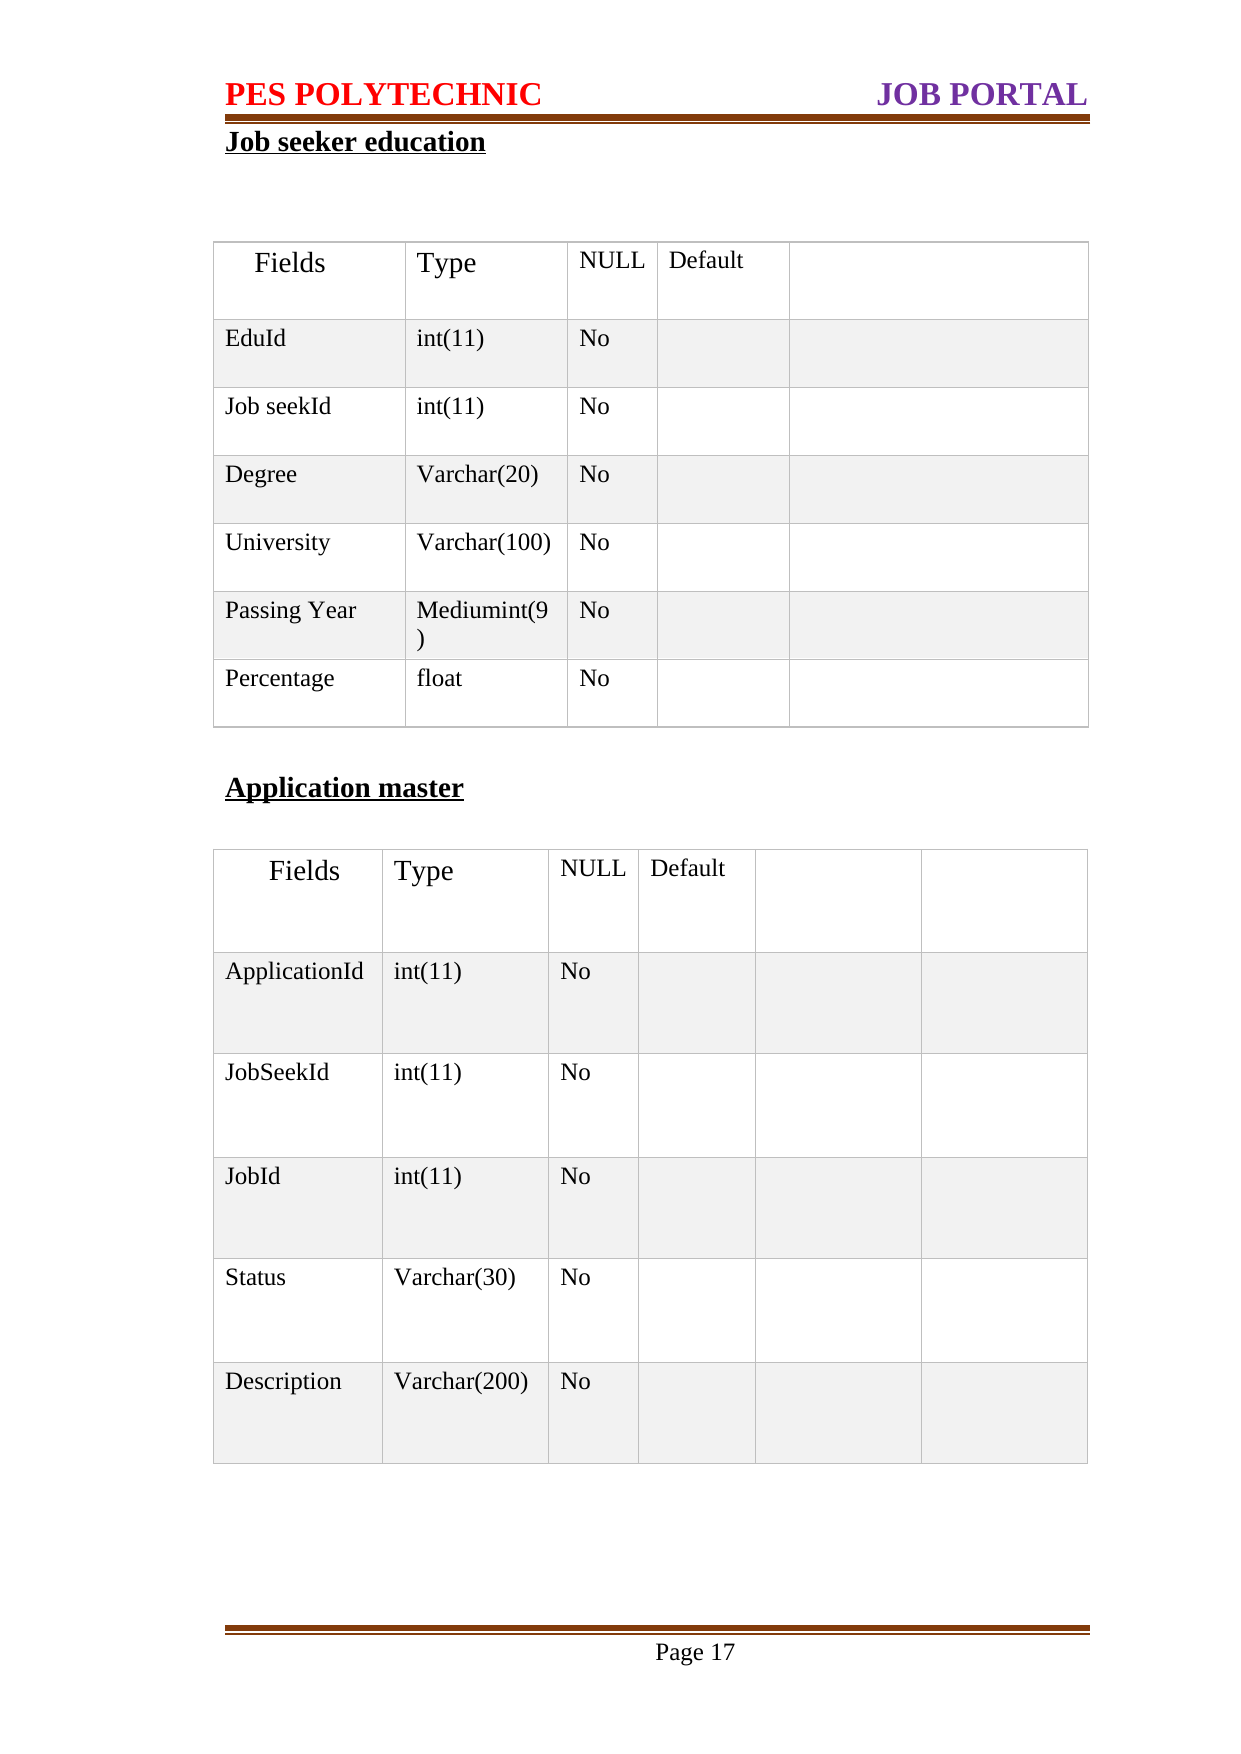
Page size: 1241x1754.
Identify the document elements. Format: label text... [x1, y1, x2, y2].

table_cell [790, 388, 1088, 455]
table_header Fields [214, 243, 405, 319]
table_cell [658, 388, 789, 455]
table_cell University [214, 524, 405, 591]
table_cell Passing Year [214, 592, 405, 658]
table_cell No [568, 456, 657, 523]
table_cell Percentage [214, 660, 405, 726]
table_cell Varchar(100) [406, 524, 567, 591]
table_cell [658, 524, 789, 591]
table_cell EduId [214, 320, 405, 387]
table_cell Status [214, 1259, 382, 1362]
table_cell [922, 1158, 1087, 1258]
table_cell [658, 320, 789, 387]
table_cell int(11) [383, 953, 548, 1053]
table_header Type [383, 850, 548, 952]
table_cell [790, 320, 1088, 387]
table_cell [639, 953, 755, 1053]
table_cell No [568, 592, 657, 658]
table_header NULL [549, 850, 638, 952]
table_cell [639, 1158, 755, 1258]
table_cell No [568, 524, 657, 591]
table_cell [658, 456, 789, 523]
table_cell [756, 1363, 921, 1463]
table_cell Job seekId [214, 388, 405, 455]
table_header [790, 243, 1088, 319]
table_cell [639, 1054, 755, 1157]
table_cell float [406, 660, 567, 726]
text Job seeker education [225, 124, 1090, 157]
table_header Type [406, 243, 567, 319]
table_cell No [549, 1259, 638, 1362]
table_cell [922, 1363, 1087, 1463]
table_cell No [549, 1158, 638, 1258]
table_cell Varchar(30) [383, 1259, 548, 1362]
table_cell [756, 1054, 921, 1157]
table_cell ApplicationId [214, 953, 382, 1053]
table_cell Description [214, 1363, 382, 1463]
table_cell [922, 1054, 1087, 1157]
table_cell int(11) [406, 388, 567, 455]
table_header Default [658, 243, 789, 319]
table_cell int(11) [383, 1158, 548, 1258]
table_cell Degree [214, 456, 405, 523]
table_cell [790, 524, 1088, 591]
table_cell [639, 1259, 755, 1362]
table_cell No [549, 953, 638, 1053]
text Application master [225, 770, 1090, 803]
table_cell [756, 953, 921, 1053]
table_cell [790, 660, 1088, 726]
table_cell No [568, 320, 657, 387]
table_header NULL [568, 243, 657, 319]
table_header Fields [214, 850, 382, 952]
table_cell JobId [214, 1158, 382, 1258]
table_cell Varchar(20) [406, 456, 567, 523]
table_cell [922, 1259, 1087, 1362]
table_cell [756, 1158, 921, 1258]
table_cell int(11) [406, 320, 567, 387]
table_cell [658, 592, 789, 658]
table_cell int(11) [383, 1054, 548, 1157]
table_cell JobSeekId [214, 1054, 382, 1157]
table_cell No [549, 1054, 638, 1157]
table_cell No [568, 388, 657, 455]
table_cell [756, 1259, 921, 1362]
table_cell No [568, 660, 657, 726]
table_cell No [549, 1363, 638, 1463]
table_header [756, 850, 921, 952]
table_cell [922, 953, 1087, 1053]
table_cell Varchar(200) [383, 1363, 548, 1463]
table_cell [790, 592, 1088, 658]
table_cell Mediumint(9) [406, 592, 567, 658]
table_cell [639, 1363, 755, 1463]
table_header Default [639, 850, 755, 952]
table_cell [658, 660, 789, 726]
table_cell [790, 456, 1088, 523]
table_header [922, 850, 1087, 952]
